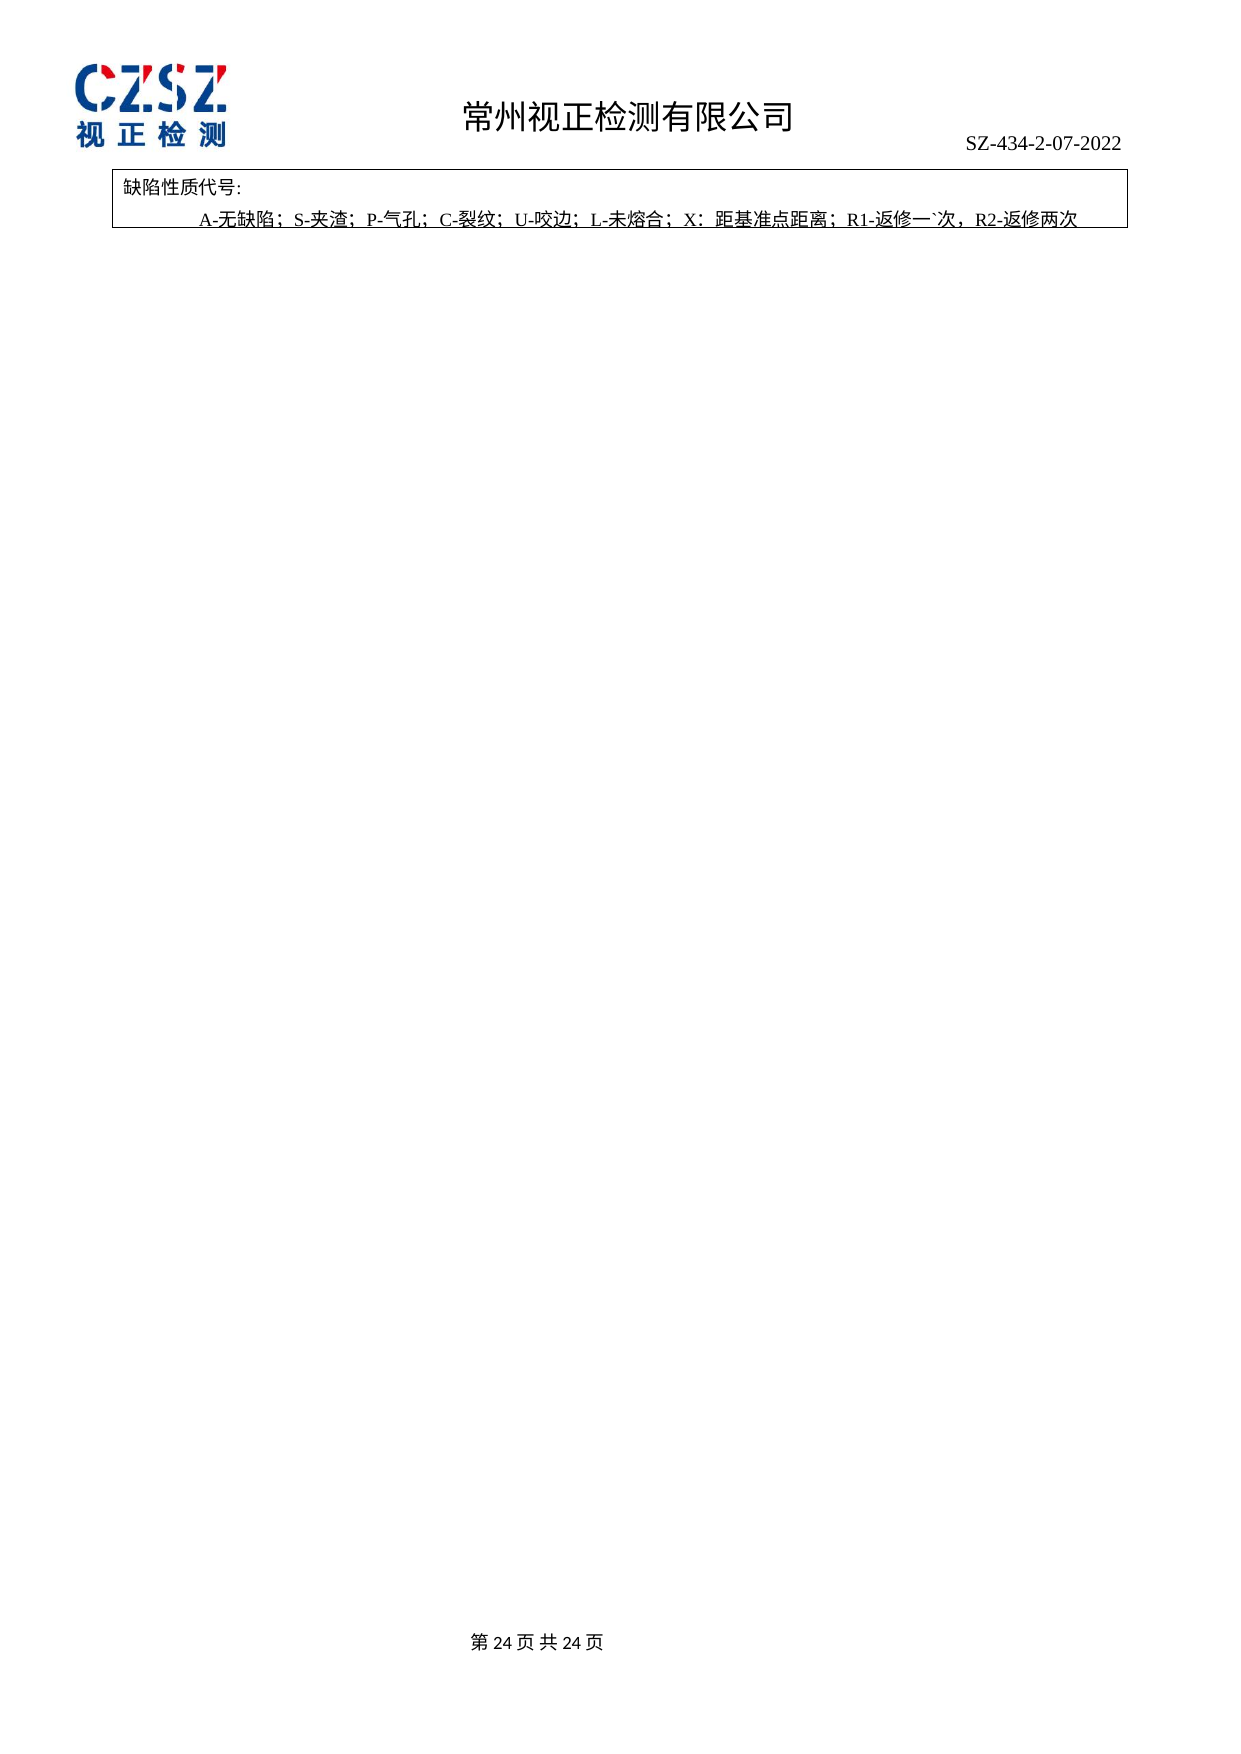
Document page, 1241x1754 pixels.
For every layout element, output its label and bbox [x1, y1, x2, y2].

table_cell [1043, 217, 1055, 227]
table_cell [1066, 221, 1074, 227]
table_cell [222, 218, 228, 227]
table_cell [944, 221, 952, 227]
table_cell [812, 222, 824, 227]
picture [66, 51, 234, 153]
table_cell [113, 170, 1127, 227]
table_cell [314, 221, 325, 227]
